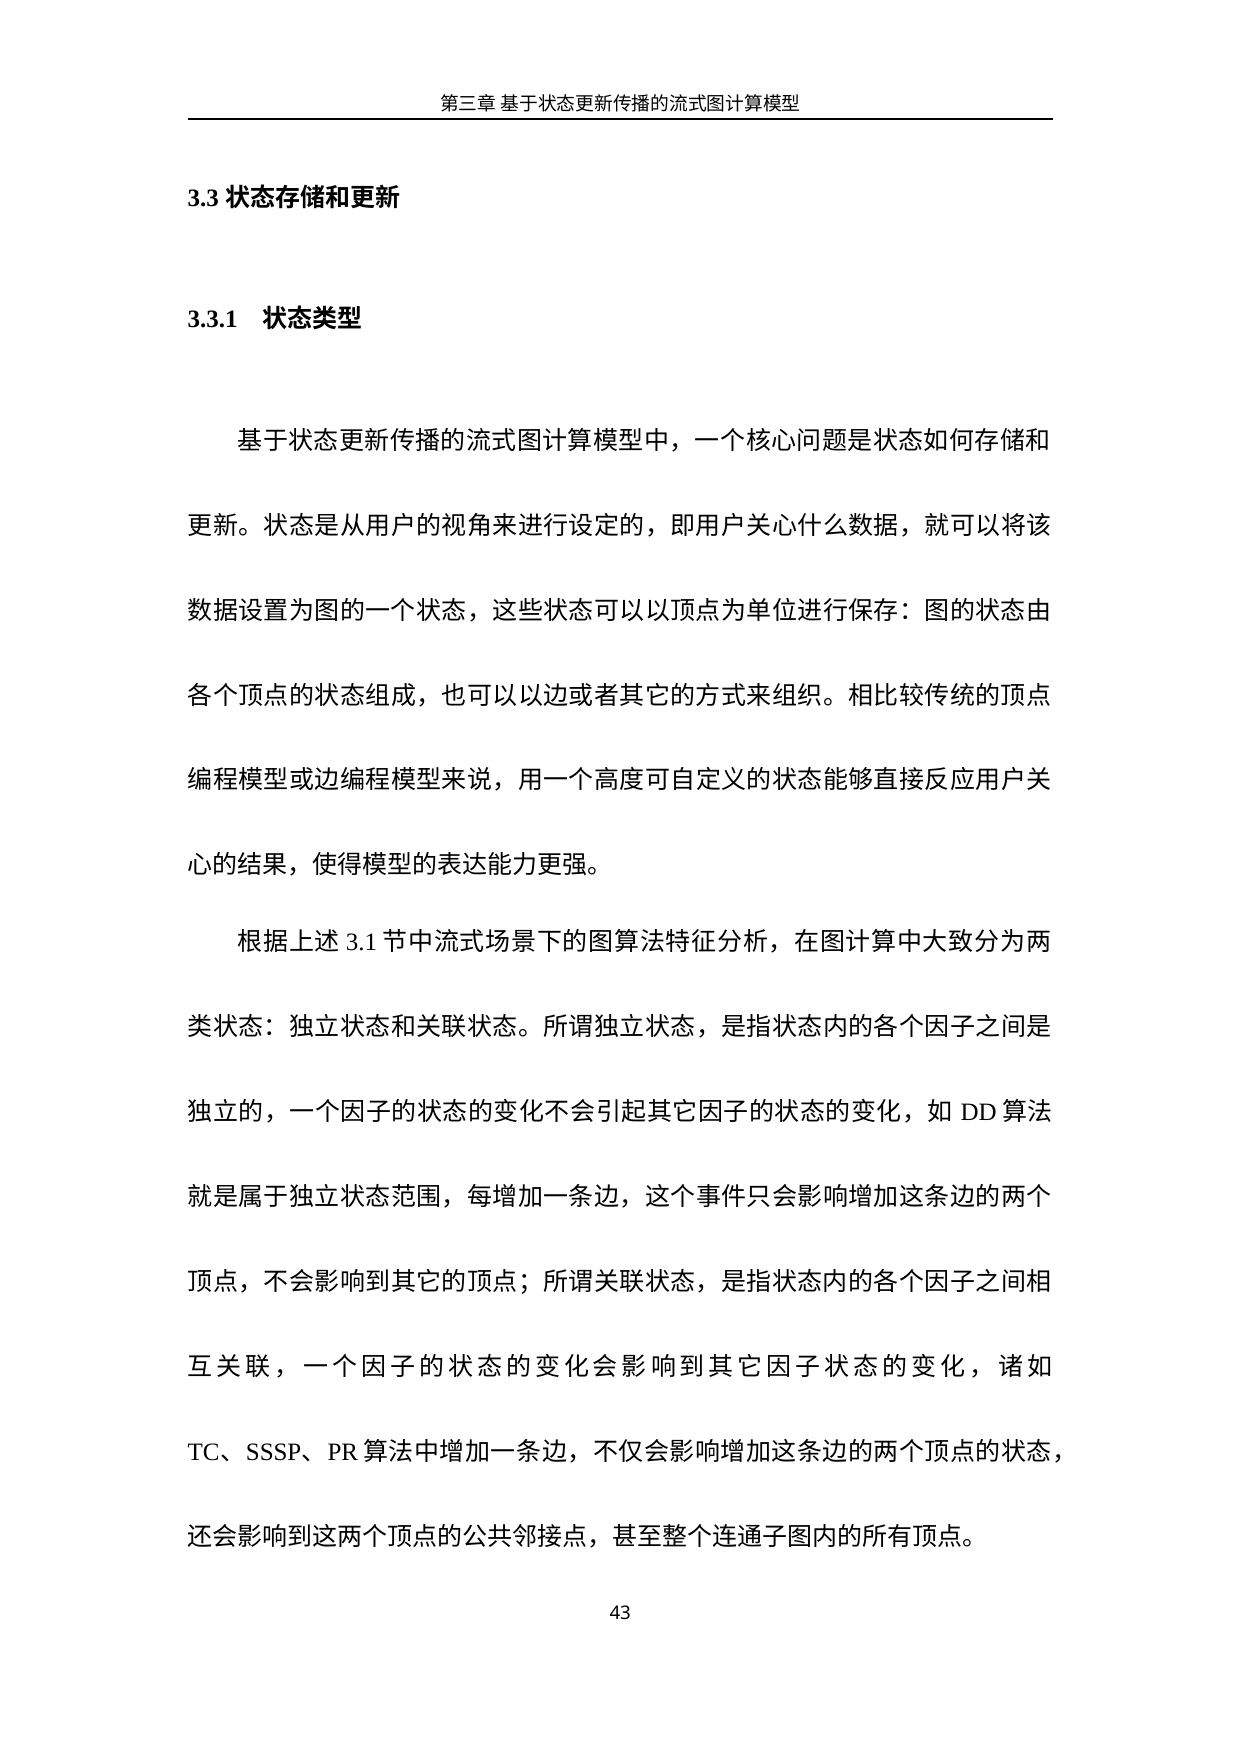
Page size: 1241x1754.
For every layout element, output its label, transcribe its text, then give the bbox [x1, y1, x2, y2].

subtitle 状态存储和更新 [187, 162, 1053, 229]
text 根据上述3.1节中流式场景下的图算法特征分析，在图计算中大致分为两类状态：独立状态和关联状态。所谓独立状态，是指状态内的各个因子之间是独立的，一个因子的状态的变化不会引起其它因子的状态的变化，如DD算法就是属于独立状态范围，每增加一条边，这个事件只会影响增加这条边的两个顶点，不会影响到其它的顶点；所谓关联状态，是指状态内的各个因子之间相互关联，一个因子的状态的变化会影响到其它因子状态的变化，诸如TC、SSSP、PR算法中增加一条边，不仅会影响增加这条边的两个顶点的状态，还会影响到这两个顶点的公共邻接点，甚至整个连通子图内的所有顶点。 [187, 906, 1053, 1568]
subtitle 状态类型 [187, 283, 1053, 351]
text 基于状态更新传播的流式图计算模型中，一个核心问题是状态如何存储和更新。状态是从用户的视角来进行设定的，即用户关心什么数据，就可以将该数据设置为图的一个状态，这些状态可以以顶点为单位进行保存：图的状态由各个顶点的状态组成，也可以以边或者其它的方式来组织。相比较传统的顶点编程模型或边编程模型来说，用一个高度可自定义的状态能够直接反应用户关心的结果，使得模型的表达能力更强。 [187, 404, 1053, 897]
